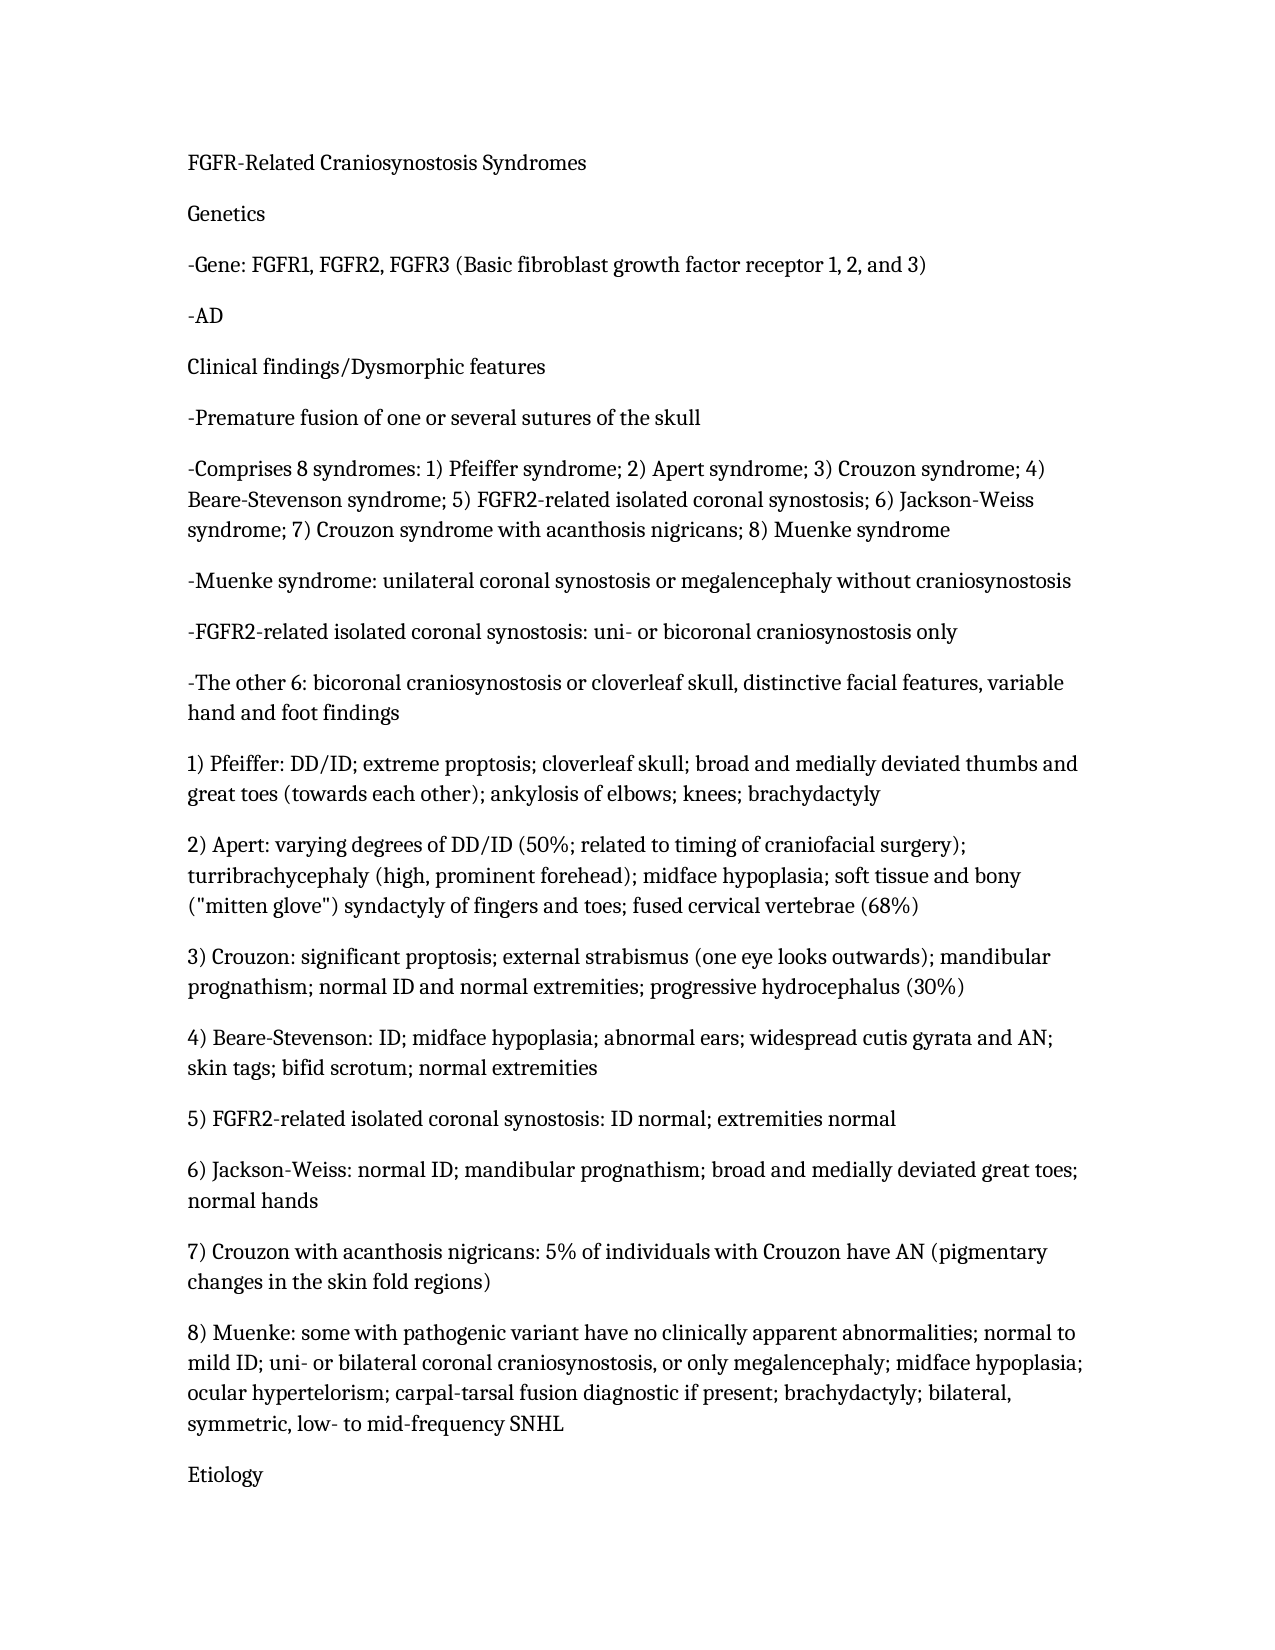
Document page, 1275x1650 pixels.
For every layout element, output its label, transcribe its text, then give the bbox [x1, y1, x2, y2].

text Etiology [187, 1461, 1087, 1488]
text Genetics [187, 201, 1087, 227]
text -Premature fusion of one or several sutures of the skull [187, 405, 1087, 432]
text -Muenke syndrome: unilateral coronal synostosis or megalencephaly without craniosynostosis [187, 568, 1087, 594]
text Clinical findings/Dysmorphic features [187, 354, 1087, 381]
text -The other 6: bicoronal craniosynostosis or cloverleaf skull, distinctive facial features, variable hand and foot findings [187, 670, 1087, 726]
text 3) Crouzon: significant proptosis; external strabismus (one eye looks outwards); mandibular prognathism; normal ID and normal extremities; progressive hydrocephalus (30%) [187, 944, 1087, 1000]
text 8) Muenke: some with pathogenic variant have no clinically apparent abnormalities; normal to mild ID; uni- or bilateral coronal craniosynostosis, or only megalencephaly; midface hypoplasia; ocular hypertelorism; carpal-tarsal fusion diagnostic if present; brachydactyly; bilateral, symmetric, low- to mid-frequency SNHL [187, 1320, 1087, 1437]
text 5) FGFR2-related isolated coronal synostosis: ID normal; extremities normal [187, 1106, 1087, 1133]
text -FGFR2-related isolated coronal synostosis: uni- or bicoronal craniosynostosis only [187, 619, 1087, 645]
text -Gene: FGFR1, FGFR2, FGFR3 (Basic fibroblast growth factor receptor 1, 2, and 3) [187, 252, 1087, 278]
text 6) Jackson-Weiss: normal ID; mandibular prognathism; broad and medially deviated great toes; normal hands [187, 1157, 1087, 1214]
text 4) Beare-Stevenson: ID; midface hypoplasia; abnormal ears; widespread cutis gyrata and AN; skin tags; bifid scrotum; normal extremities [187, 1025, 1087, 1082]
text 2) Apert: varying degrees of DD/ID (50%; related to timing of craniofacial surgery); turribrachycephaly (high, prominent forehead); midface hypoplasia; soft tissue and bony ("mitten glove") syndactyly of fingers and toes; fused cervical vertebrae (68%) [187, 832, 1087, 919]
text 7) Crouzon with acanthosis nigricans: 5% of individuals with Crouzon have AN (pigmentary changes in the skin fold regions) [187, 1238, 1087, 1295]
text FGFR-Related Craniosynostosis Syndromes [187, 150, 1087, 176]
text 1) Pfeiffer: DD/ID; extreme proptosis; cloverleaf skull; broad and medially deviated thumbs and great toes (towards each other); ankylosis of elbows; knees; brachydactyly [187, 751, 1087, 808]
text -AD [187, 303, 1087, 329]
text -Comprises 8 syndromes: 1) Pfeiffer syndrome; 2) Apert syndrome; 3) Crouzon syndrome; 4) Beare-Stevenson syndrome; 5) FGFR2-related isolated coronal synostosis; 6) Jackson-Weiss syndrome; 7) Crouzon syndrome with acanthosis nigricans; 8) Muenke syndrome [187, 456, 1087, 543]
